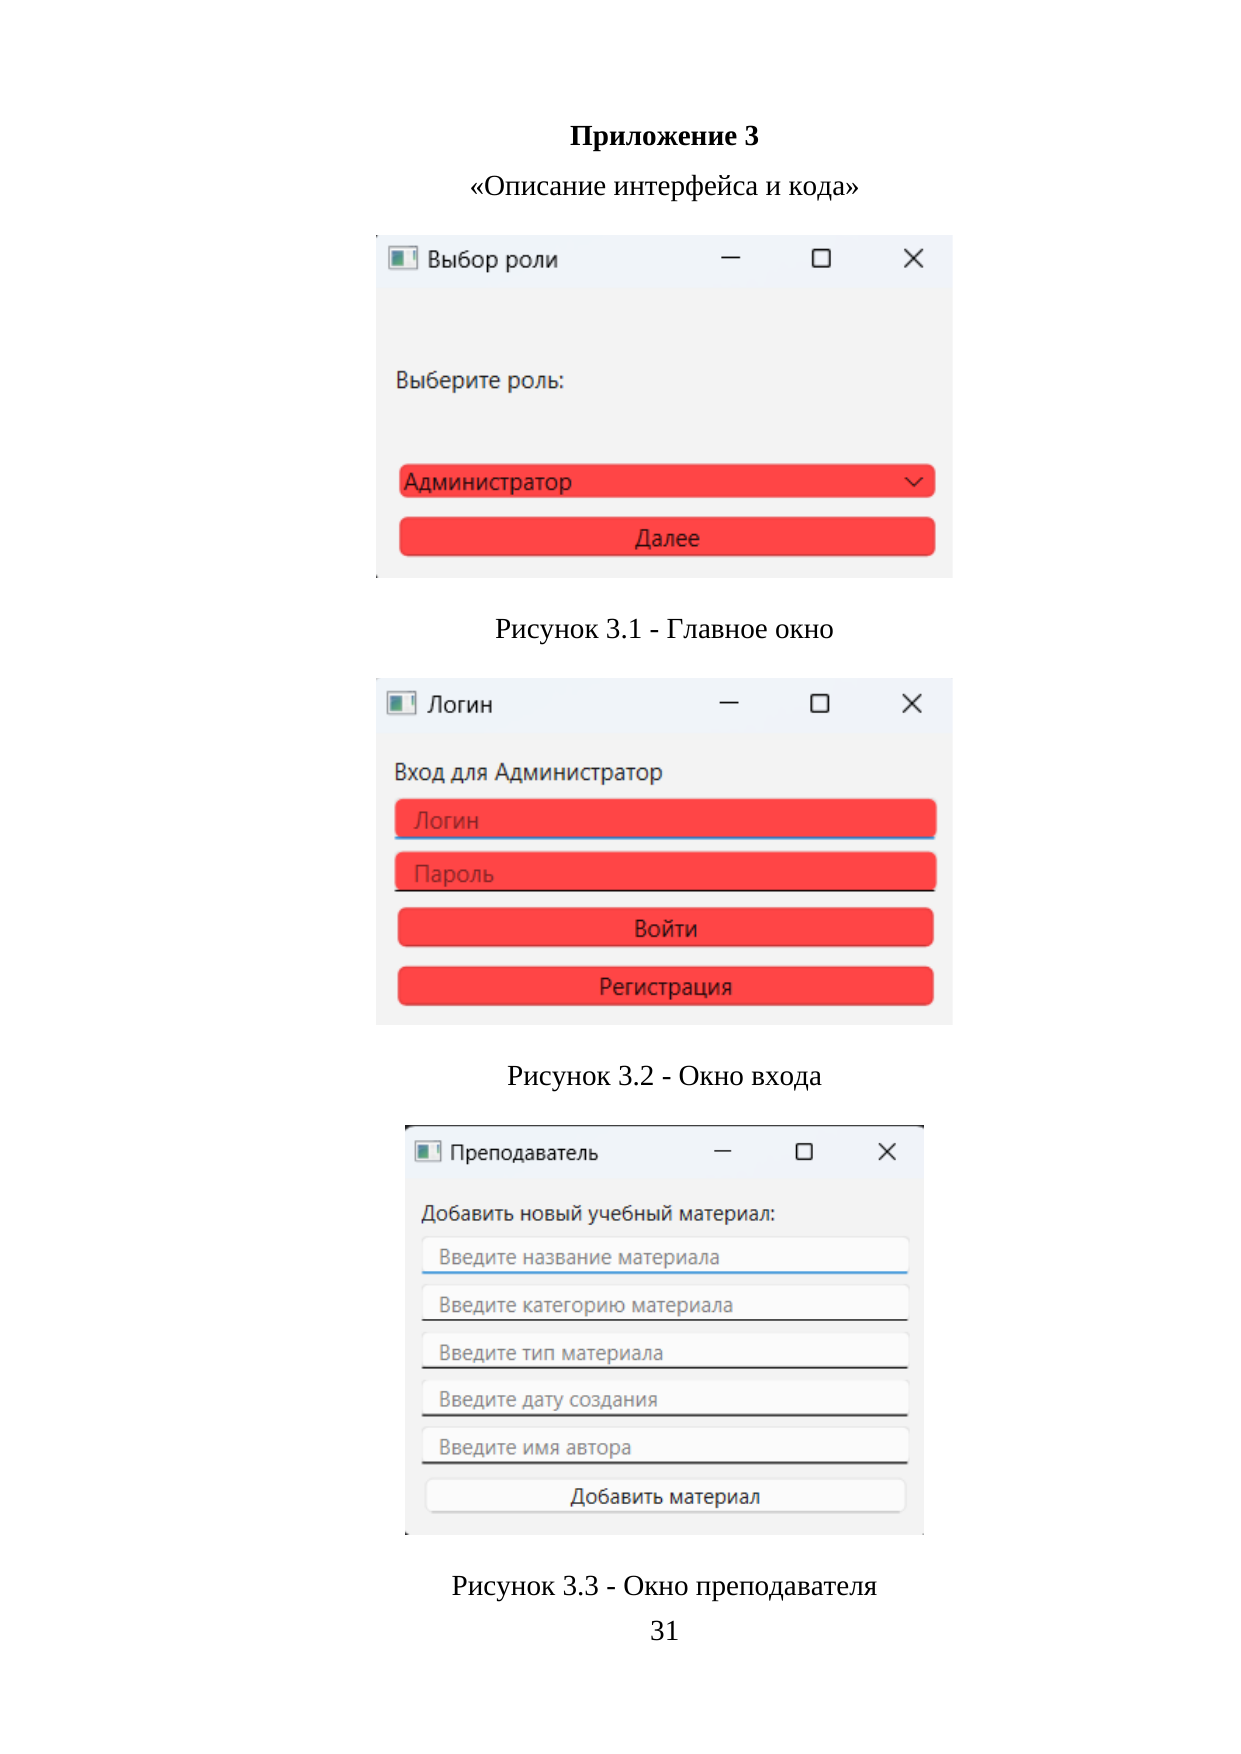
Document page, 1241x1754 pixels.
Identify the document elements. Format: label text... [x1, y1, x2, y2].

subtitle Приложение 3 [177, 118, 1152, 152]
text Рисунок 3.2 - Окно входа [177, 1058, 1152, 1092]
text «Описание интерфейса и кода» [177, 168, 1152, 202]
text Рисунок 3.3 - Окно преподавателя [177, 1568, 1152, 1601]
picture [376, 678, 953, 1025]
text Рисунок 3.1 - Главное окно [177, 611, 1152, 644]
picture [405, 1125, 924, 1535]
picture [376, 235, 953, 578]
